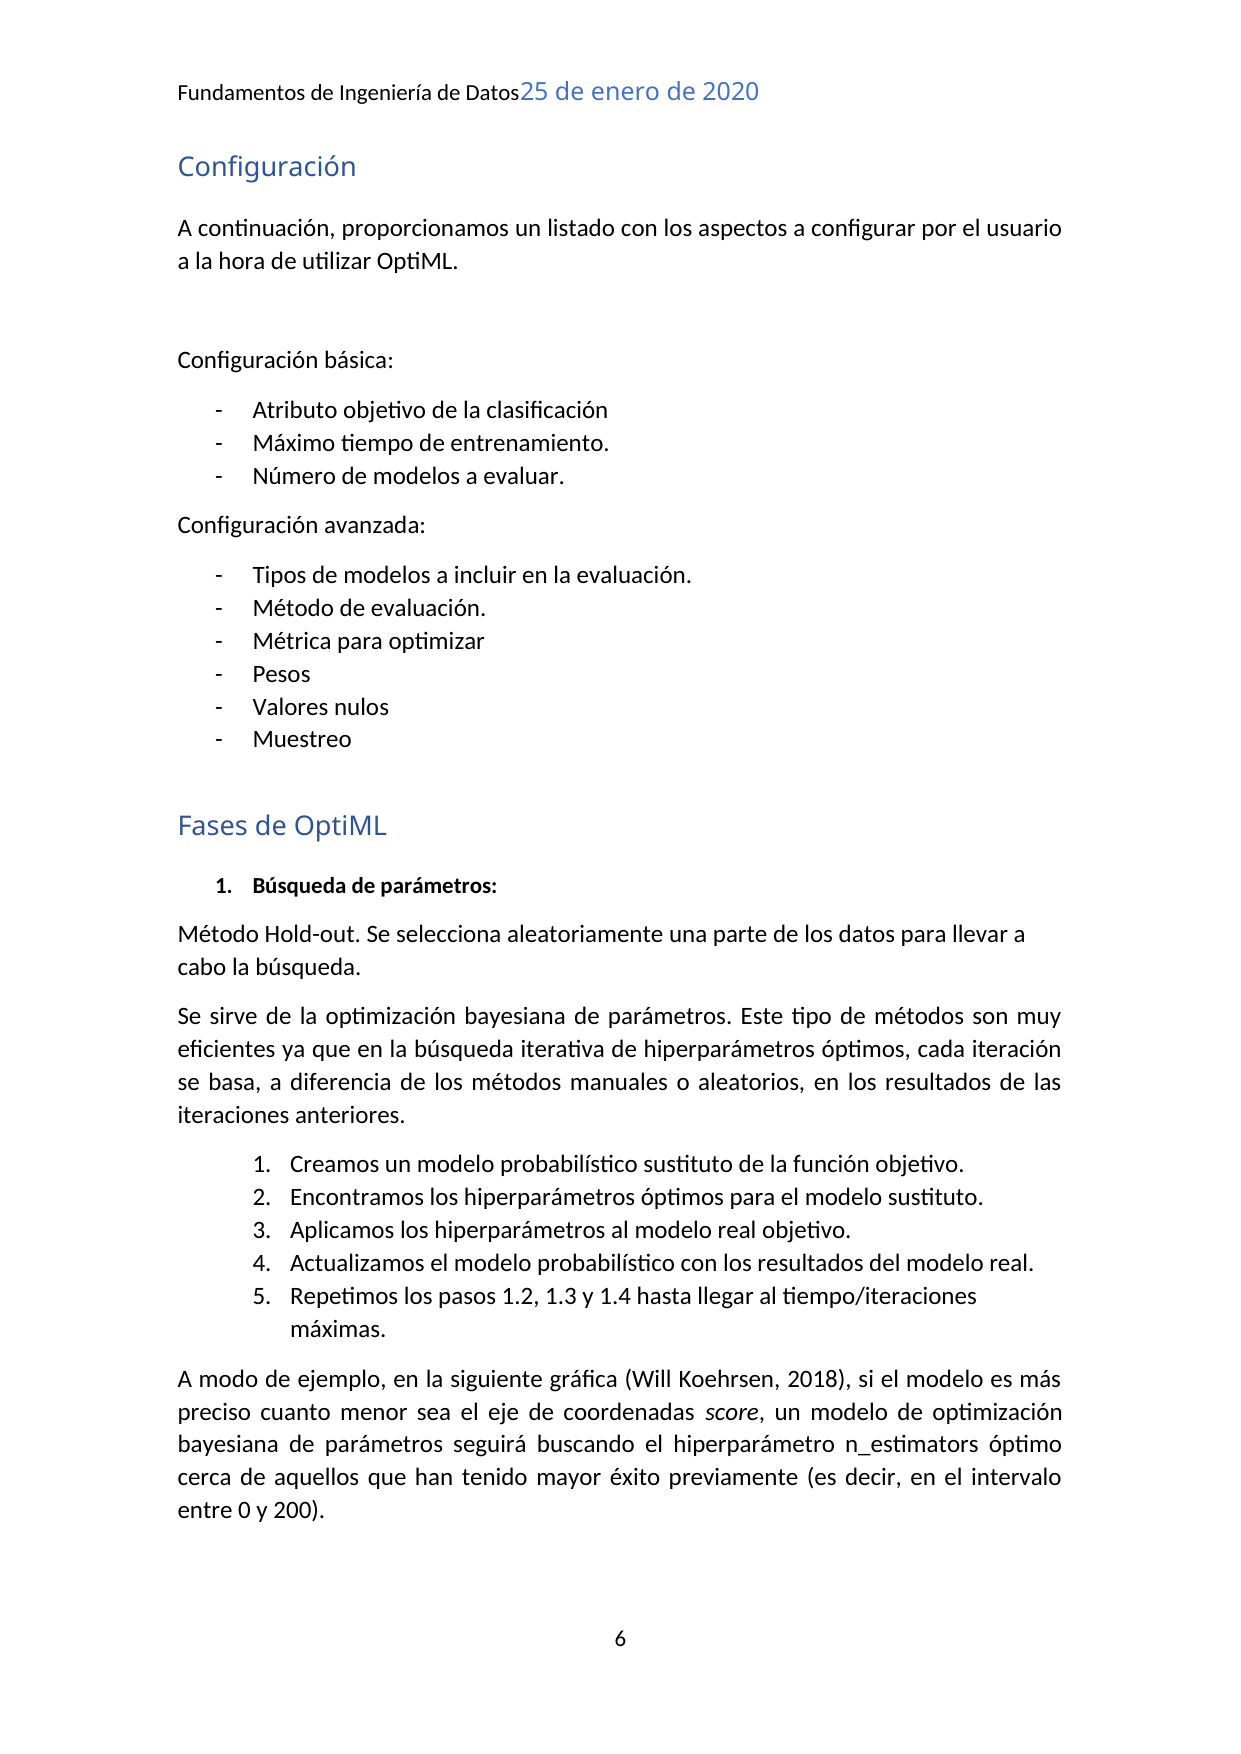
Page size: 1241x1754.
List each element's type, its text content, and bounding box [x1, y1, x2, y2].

list Métrica para optimizar [215, 625, 1063, 655]
list Atributo objetivo de la clasificación [215, 394, 1063, 424]
list Número de modelos a evaluar. [215, 460, 1063, 490]
text A modo de ejemplo, en la siguiente gráfica (Will Koehrsen, 2018), si el modelo es más preciso cuanto menor sea el eje de coordenadas score, un modelo de optimización bayesiana de parámetros seguirá buscando el hiperparámetro n_estimators óptimo cerca de aquellos que han tenido mayor éxito previamente (es decir, en el intervalo entre 0 y 200). [177, 1363, 1063, 1525]
list Actualizamos el modelo probabilístico con los resultados del modelo real. [252, 1247, 1063, 1278]
text Se sirve de la optimización bayesiana de parámetros. Este tipo de métodos son muy eficientes ya que en la búsqueda iterativa de hiperparámetros óptimos, cada iteración se basa, a diferencia de los métodos manuales o aleatorios, en los resultados de las iteraciones anteriores. [177, 1000, 1063, 1129]
list Muestreo [215, 724, 1063, 754]
text A continuación, proporcionamos un listado con los aspectos a configurar por el usuario a la hora de utilizar OptiML. [177, 212, 1063, 276]
list Creamos un modelo probabilístico sustituto de la función objetivo. [252, 1149, 1063, 1179]
list Máximo tiempo de entrenamiento. [215, 427, 1063, 457]
list Valores nulos [215, 691, 1063, 721]
list Encontramos los hiperparámetros óptimos para el modelo sustituto. [252, 1182, 1063, 1212]
list Pesos [215, 658, 1063, 688]
list Aplicamos los hiperparámetros al modelo real objetivo. [252, 1214, 1063, 1245]
text Configuración básica: [177, 344, 1063, 375]
list Tipos de modelos a incluir en la evaluación. [215, 559, 1063, 589]
text Método Hold-out. Se selecciona aleatoriamente una parte de los datos para llevar a cabo la búsqueda. [177, 918, 1063, 981]
list Repetimos los pasos 1.2, 1.3 y 1.4 hasta llegar al tiempo/iteraciones máximas. [252, 1280, 1063, 1344]
list Búsqueda de parámetros: [215, 871, 1063, 899]
text Configuración avanzada: [177, 509, 1063, 540]
list Método de evaluación. [215, 592, 1063, 622]
subtitle Fases de OptiML [177, 806, 1063, 843]
subtitle Configuración [177, 148, 1063, 184]
